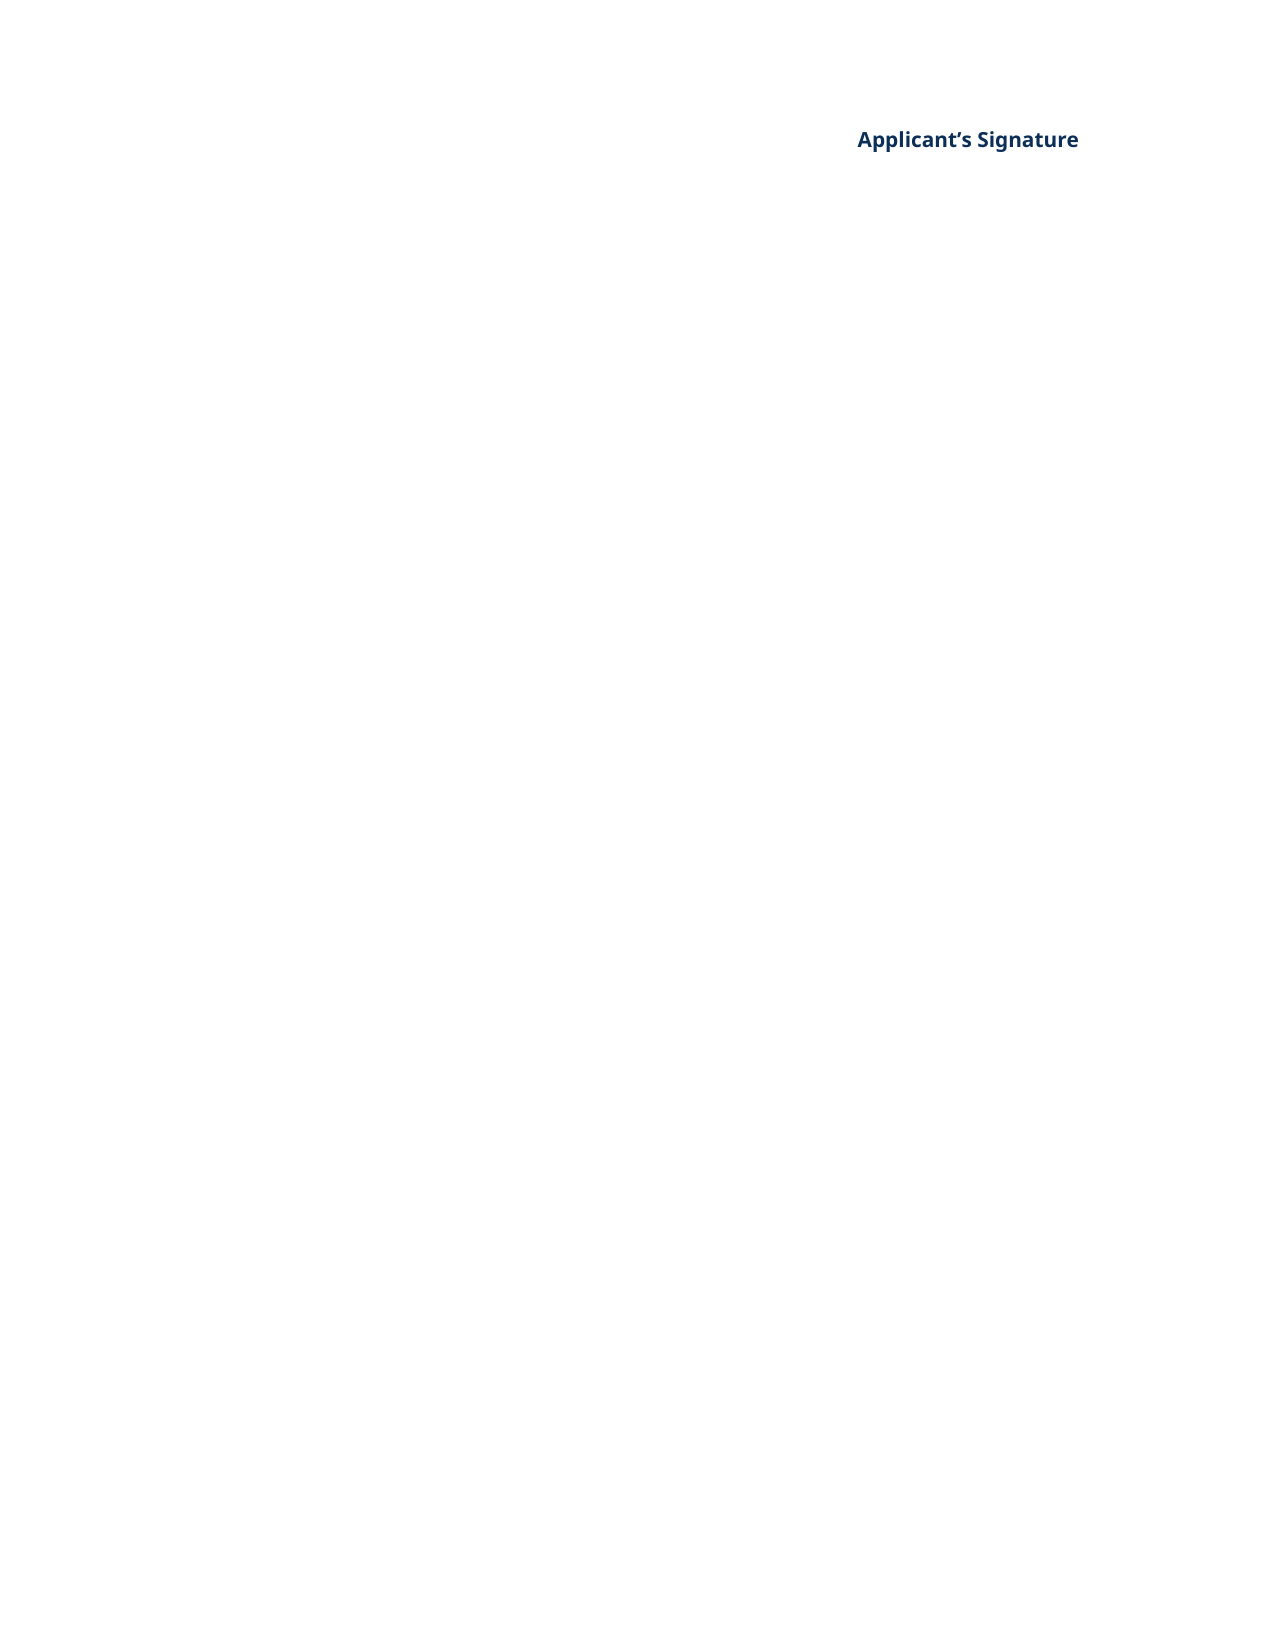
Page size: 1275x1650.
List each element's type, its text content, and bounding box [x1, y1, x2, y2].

text Applicant’s Signature [825, 125, 1125, 154]
